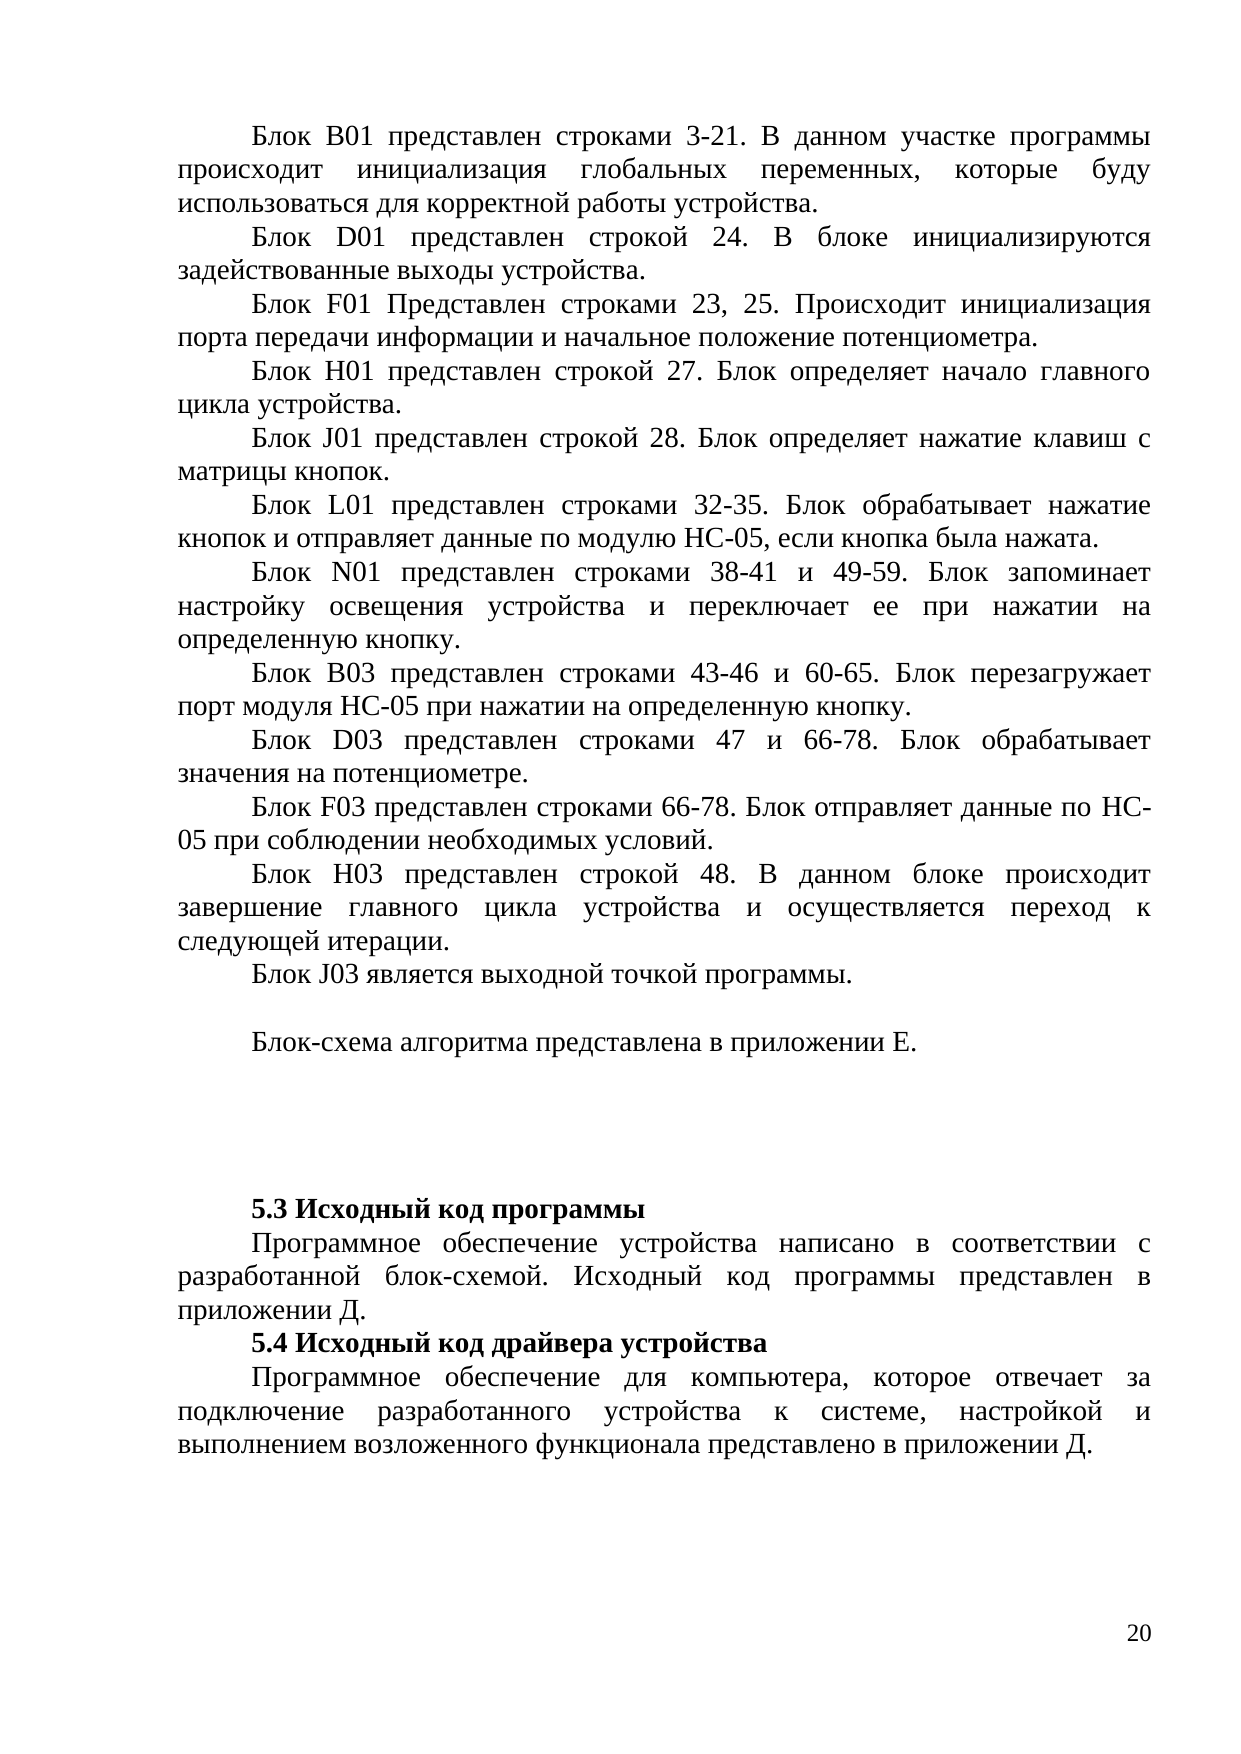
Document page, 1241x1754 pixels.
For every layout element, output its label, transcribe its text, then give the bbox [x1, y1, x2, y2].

text Блок В01 представлен строками 3-21. В данном участке программы происходит инициализация глобальных переменных, которые буду использоваться для корректной работы устройства. [177, 118, 1152, 219]
text Программное обеспечение устройства написано в соответствии с разработанной блок-схемой. Исходный код программы представлен в приложении Д. [177, 1225, 1152, 1326]
text Блок H01 представлен строкой 27. Блок определяет начало главного цикла устройства. [177, 353, 1152, 420]
text 5.4 Исходный код драйвера устройства [177, 1326, 1152, 1359]
text Блок J03 является выходной точкой программы. [177, 957, 1152, 990]
text Блок H03 представлен строкой 48. В данном блоке происходит завершение главного цикла устройства и осуществляется переход к следующей итерации. [177, 856, 1152, 957]
text 5.3 Исходный код программы [177, 1191, 1152, 1225]
text Блок B03 представлен строками 43-46 и 60-65. Блок перезагружает порт модуля HC-05 при нажатии на определенную кнопку. [177, 655, 1152, 722]
text Блок-схема алгоритма представлена в приложении Е. [177, 1024, 1152, 1057]
text Программное обеспечение для компьютера, которое отвечает за подключение разработанного устройства к системе, настройкой и выполнением возложенного функционала представлено в приложении Д. [177, 1359, 1152, 1460]
text Блок F03 представлен строками 66-78. Блок отправляет данные по HC-05 при соблюдении необходимых условий. [177, 789, 1152, 856]
text Блок N01 представлен строками 38-41 и 49-59. Блок запоминает настройку освещения устройства и переключает ее при нажатии на определенную кнопку. [177, 554, 1152, 655]
text Блок L01 представлен строками 32-35. Блок обрабатывает нажатие кнопок и отправляет данные по модулю HC-05, если кнопка была нажата. [177, 487, 1152, 554]
text Блок J01 представлен строкой 28. Блок определяет нажатие клавиш с матрицы кнопок. [177, 420, 1152, 487]
text Блок D01 представлен строкой 24. В блоке инициализируются задействованные выходы устройства. [177, 219, 1152, 286]
text Блок F01 Представлен строками 23, 25. Происходит инициализация порта передачи информации и начальное положение потенциометра. [177, 286, 1152, 353]
text Блок D03 представлен строками 47 и 66-78. Блок обрабатывает значения на потенциометре. [177, 722, 1152, 789]
